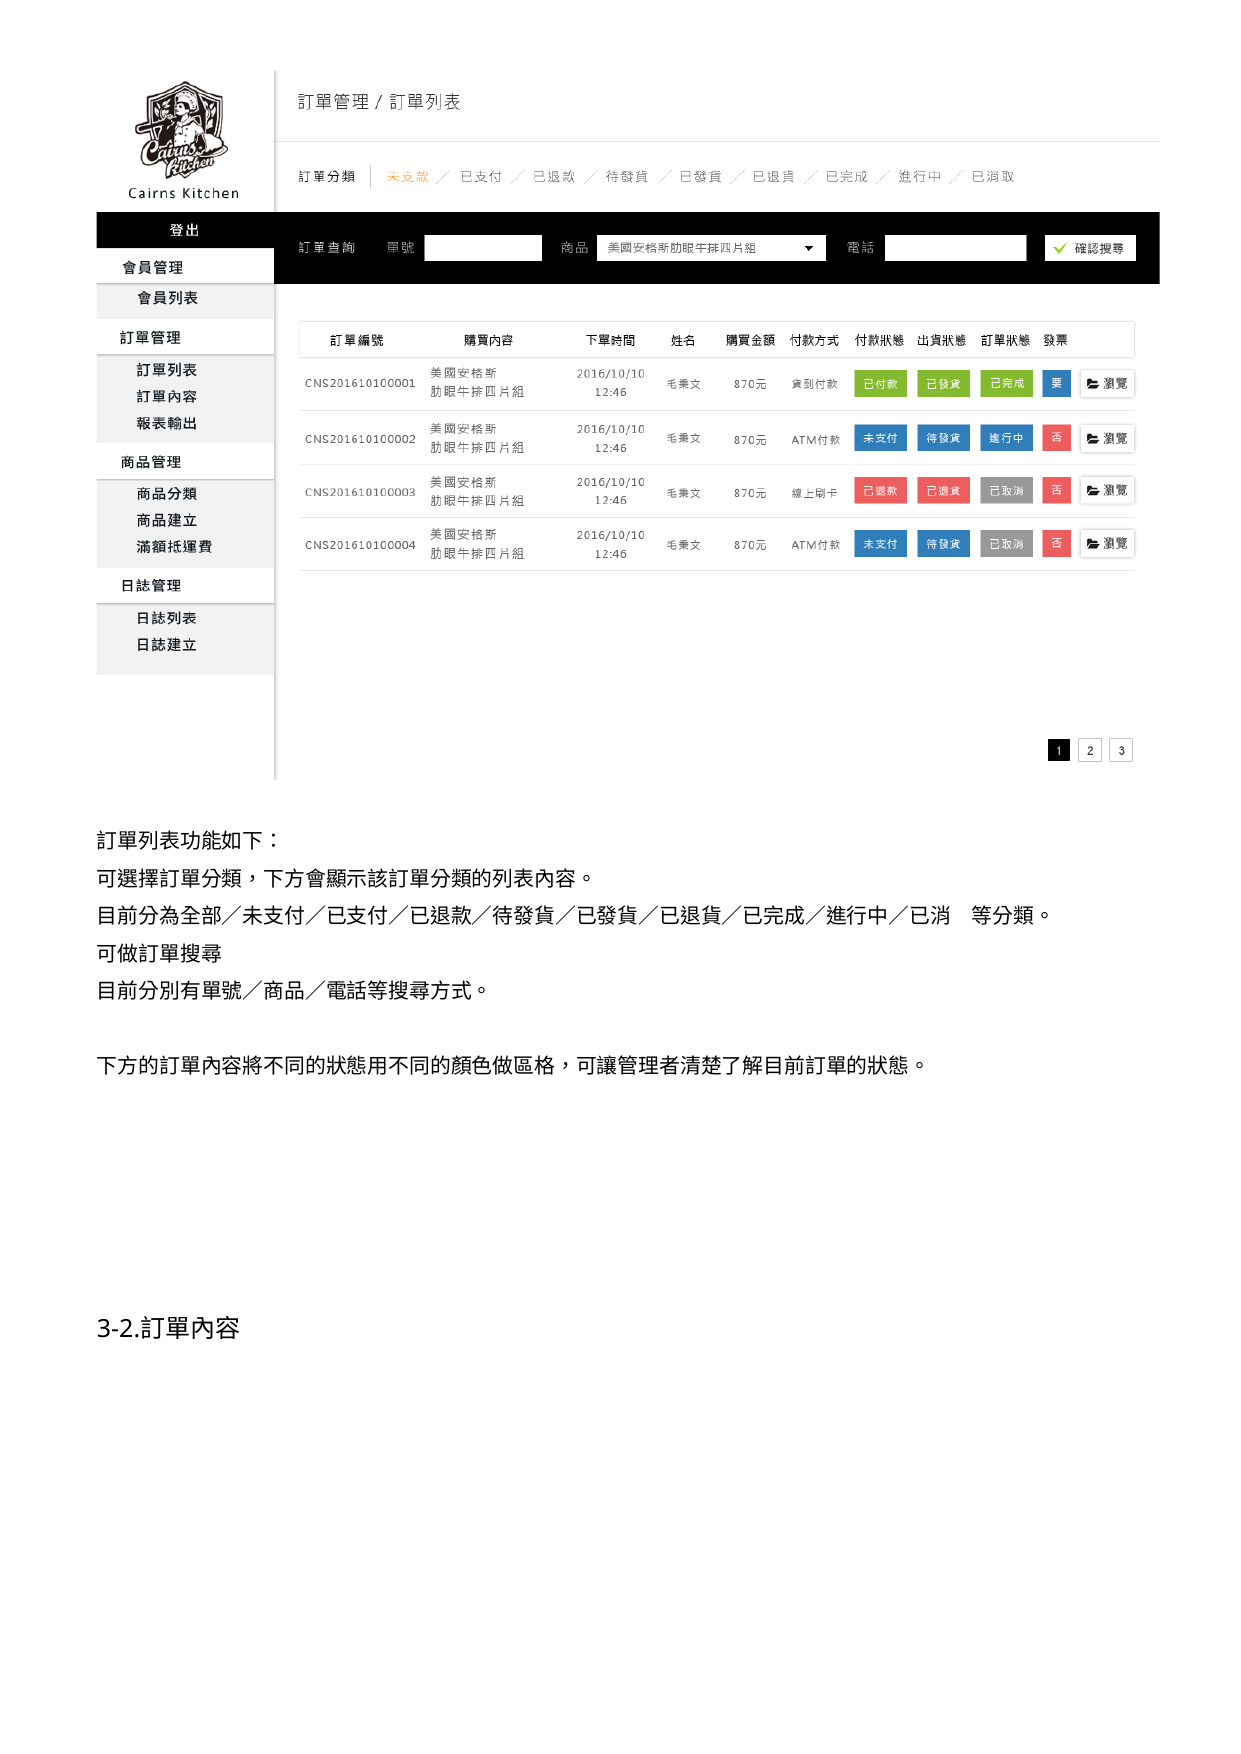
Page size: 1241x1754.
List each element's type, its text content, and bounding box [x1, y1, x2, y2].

list 目前分為全部／未支付／已支付／已退款／待發貨／已發貨／已退貨／已完成／進行中／已消 等分類。 [97, 896, 1181, 933]
list 3-2.訂單內容 [97, 1308, 1181, 1346]
list 目前分別有單號／商品／電話等搜尋方式。 [97, 971, 1181, 1008]
list 可選擇訂單分類，下方會顯示該訂單分類的列表內容。 [97, 858, 1181, 896]
list 可做訂單搜尋 [97, 933, 1181, 971]
picture [96, 70, 1160, 780]
list 訂單列表功能如下： [97, 821, 1181, 858]
list 下方的訂單內容將不同的狀態用不同的顏色做區格，可讓管理者清楚了解目前訂單的狀態。 [97, 1046, 1181, 1083]
